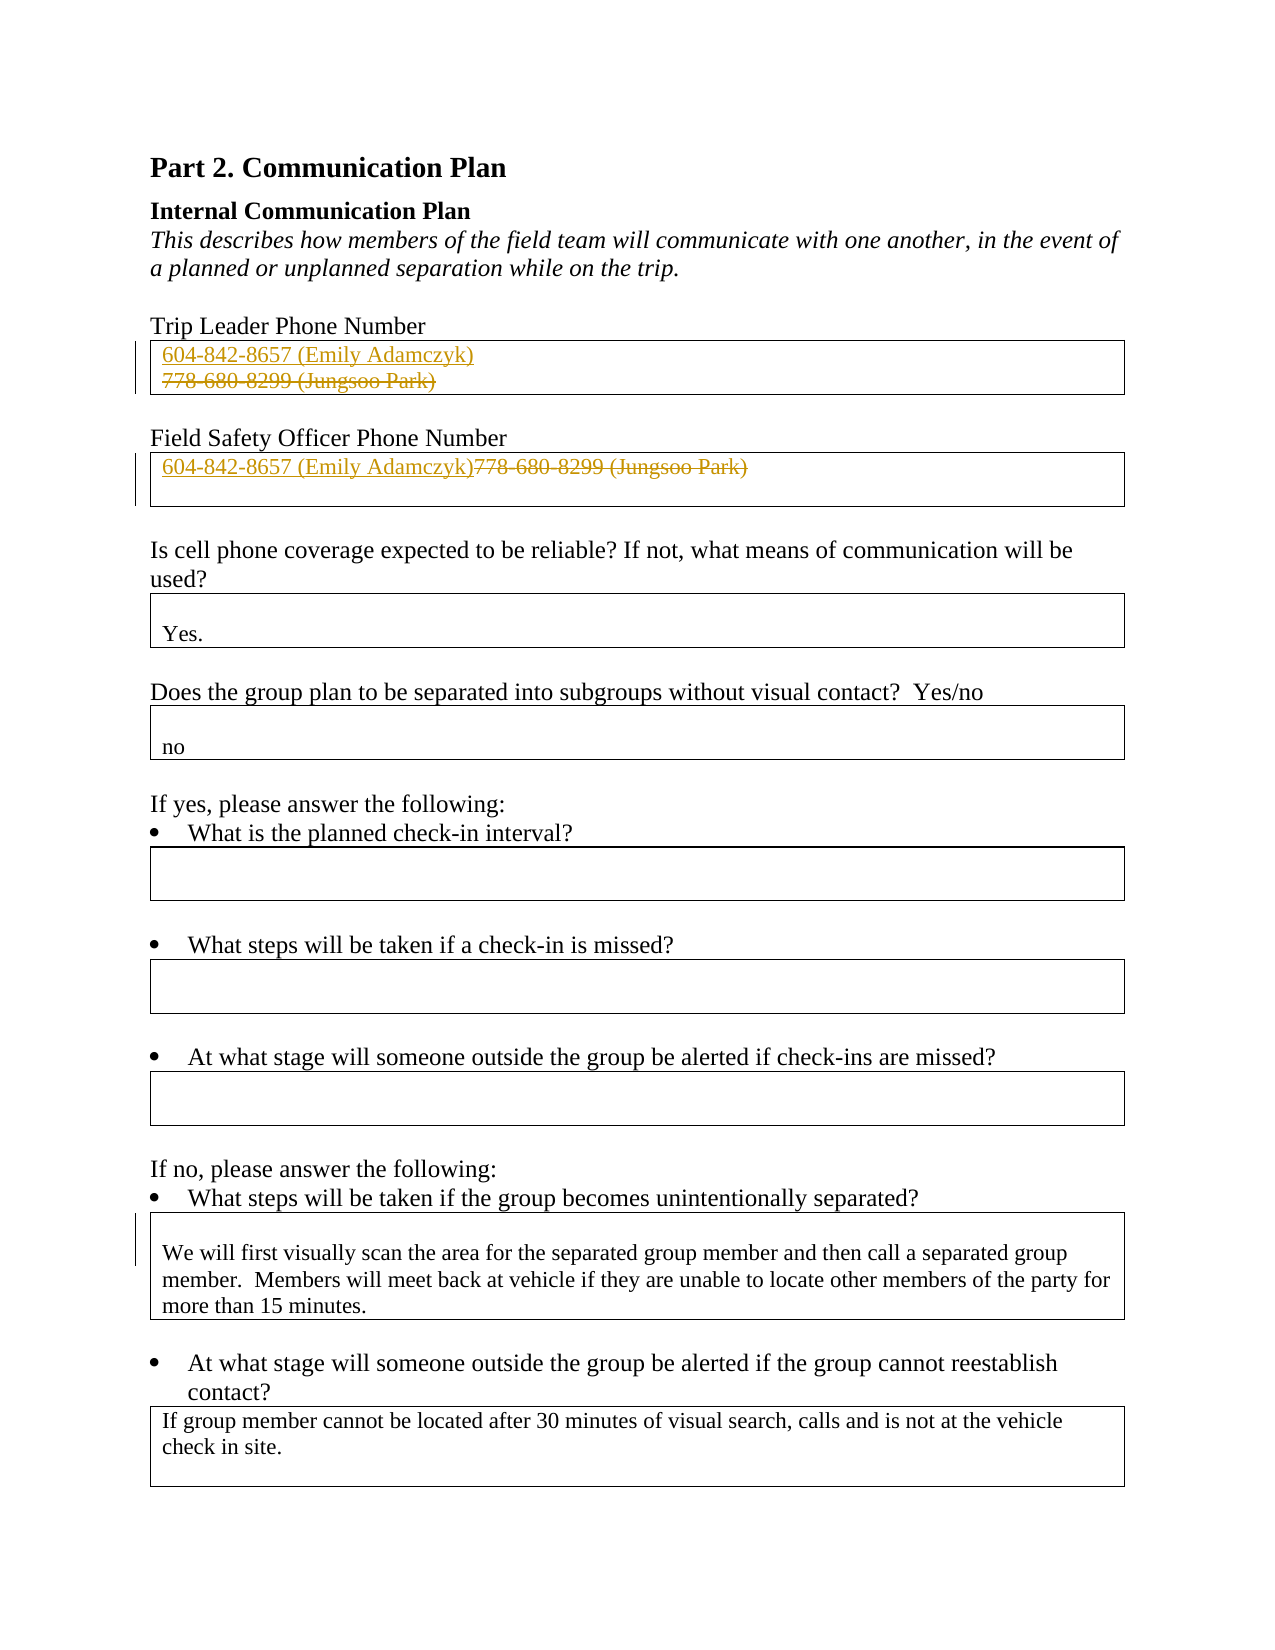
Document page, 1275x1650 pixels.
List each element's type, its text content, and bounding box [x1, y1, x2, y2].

list What is the planned check-in interval? [150, 818, 1125, 846]
text If no, please answer the following: [150, 1154, 1125, 1183]
text Field Safety Officer Phone Number [150, 423, 1125, 452]
table_header Yes. [151, 594, 1124, 647]
list At what stage will someone outside the group be alerted if check-ins are missed? [150, 1042, 1125, 1071]
table_header [151, 1072, 1124, 1125]
text Part 2. Communication Plan [150, 150, 1125, 183]
list What steps will be taken if a check-in is missed? [150, 930, 1125, 959]
text If yes, please answer the following: [150, 789, 1125, 818]
table_header [151, 453, 1124, 506]
table_header no [151, 706, 1124, 759]
table_header We will first visually scan the area for the separated group member and then call a separated group member. Members will meet back at vehicle if they are unable to locate other members of the party for more than 15 minutes. [151, 1213, 1124, 1318]
table_header [151, 848, 1124, 900]
list At what stage will someone outside the group be alerted if the group cannot reestablish contact? [150, 1348, 1125, 1406]
text Is cell phone coverage expected to be reliable? If not, what means of communication will be used? [150, 536, 1125, 593]
table_header If group member cannot be located after 30 minutes of visual search, calls and is not at the vehicle check in site. [151, 1407, 1124, 1486]
text This describes how members of the field team will communicate with one another, in the event of a planned or unplanned separation while on the trip. [150, 225, 1125, 282]
table_header [151, 341, 1124, 393]
table_header [151, 960, 1124, 1012]
text Trip Leader Phone Number [150, 311, 1125, 340]
text Internal Communication Plan [150, 196, 1125, 225]
text Does the group plan to be separated into subgroups without visual contact? Yes/no [150, 677, 1125, 705]
list What steps will be taken if the group becomes unintentionally separated? [150, 1183, 1125, 1212]
